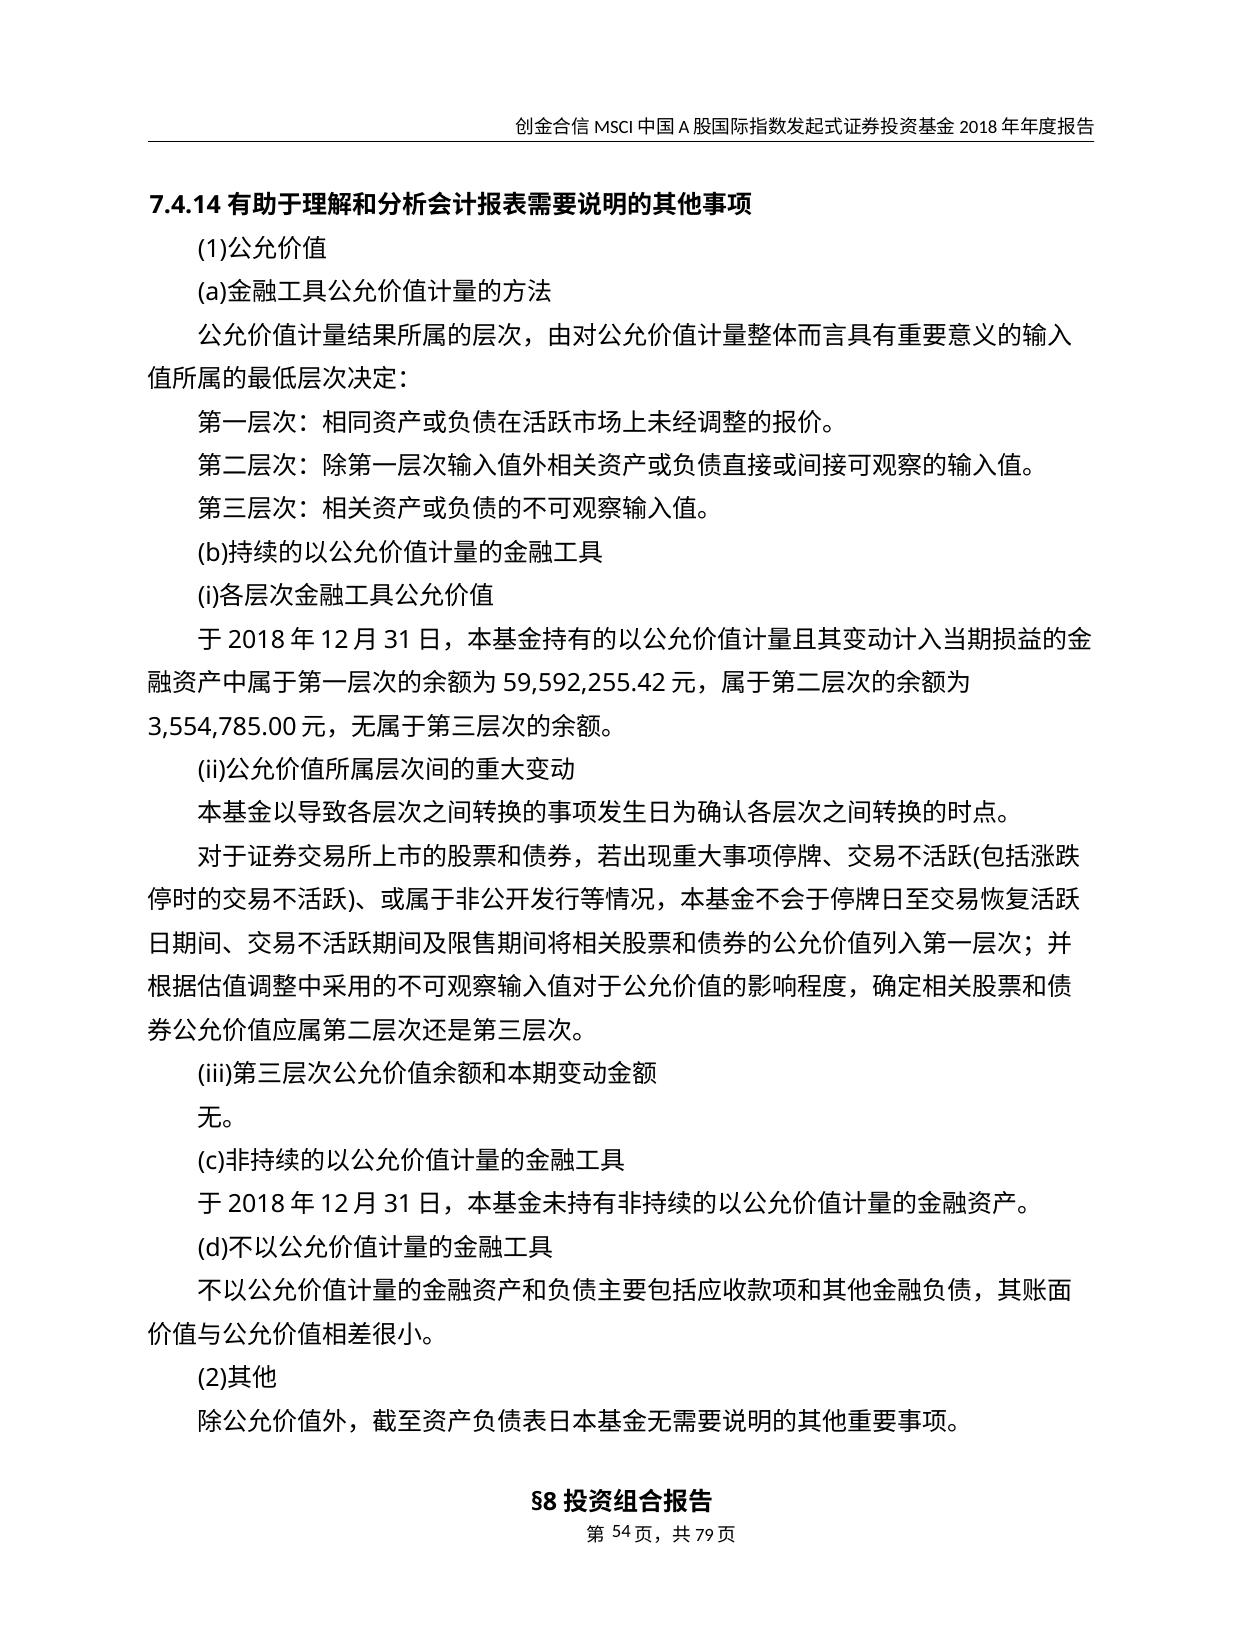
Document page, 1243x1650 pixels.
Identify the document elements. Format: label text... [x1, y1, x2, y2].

text 本基金以导致各层次之间转换的事项发生日为确认各层次之间转换的时点。 [148, 793, 1094, 829]
text 不以公允价值计量的金融资产和负债主要包括应收款项和其他金融负债，其账面价值与公允价值相差很小。 [148, 1271, 1094, 1350]
text (d)不以公允价值计量的金融工具 [148, 1227, 1094, 1263]
text 第三层次：相关资产或负债的不可观察输入值。 [148, 489, 1094, 525]
text (b)持续的以公允价值计量的金融工具 [148, 532, 1094, 568]
text 第一层次：相同资产或负债在活跃市场上未经调整的报价。 [148, 402, 1094, 438]
text 无。 [148, 1097, 1094, 1133]
text (ii)公允价值所属层次间的重大变动 [148, 749, 1094, 786]
text (i)各层次金融工具公允价值 [148, 576, 1094, 612]
text 第二层次：除第一层次输入值外相关资产或负债直接或间接可观察的输入值。 [148, 445, 1094, 482]
text 于2018年12月31日，本基金未持有非持续的以公允价值计量的金融资产。 [148, 1184, 1094, 1220]
text 对于证券交易所上市的股票和债券，若出现重大事项停牌、交易不活跃(包括涨跌停时的交易不活跃)、或属于非公开发行等情况，本基金不会于停牌日至交易恢复活跃日期间、交易不活跃期间及限售期间将相关股票和债券的公允价值列入第一层次；并根据估值调整中采用的不可观察输入值对于公允价值的影响程度，确定相关股票和债券公允价值应属第二层次还是第三层次。 [148, 836, 1094, 1046]
text 公允价值计量结果所属的层次，由对公允价值计量整体而言具有重要意义的输入值所属的最低层次决定： [148, 315, 1094, 395]
text (iii)第三层次公允价值余额和本期变动金额 [148, 1053, 1094, 1090]
text (c)非持续的以公允价值计量的金融工具 [148, 1140, 1094, 1177]
text (2)其他 [148, 1358, 1094, 1394]
text 7.4.14 有助于理解和分析会计报表需要说明的其他事项 [149, 185, 1094, 221]
text 于2018年12月31日，本基金持有的以公允价值计量且其变动计入当期损益的金融资产中属于第一层次的余额为59,592,255.42元，属于第二层次的余额为3,554,785.00元，无属于第三层次的余额。 [148, 619, 1094, 742]
text (1)公允价值 [148, 228, 1094, 264]
text (a)金融工具公允价值计量的方法 [148, 272, 1094, 308]
text 除公允价值外，截至资产负债表日本基金无需要说明的其他重要事项。 [148, 1401, 1094, 1437]
text §8 投资组合报告 [149, 1482, 1094, 1518]
